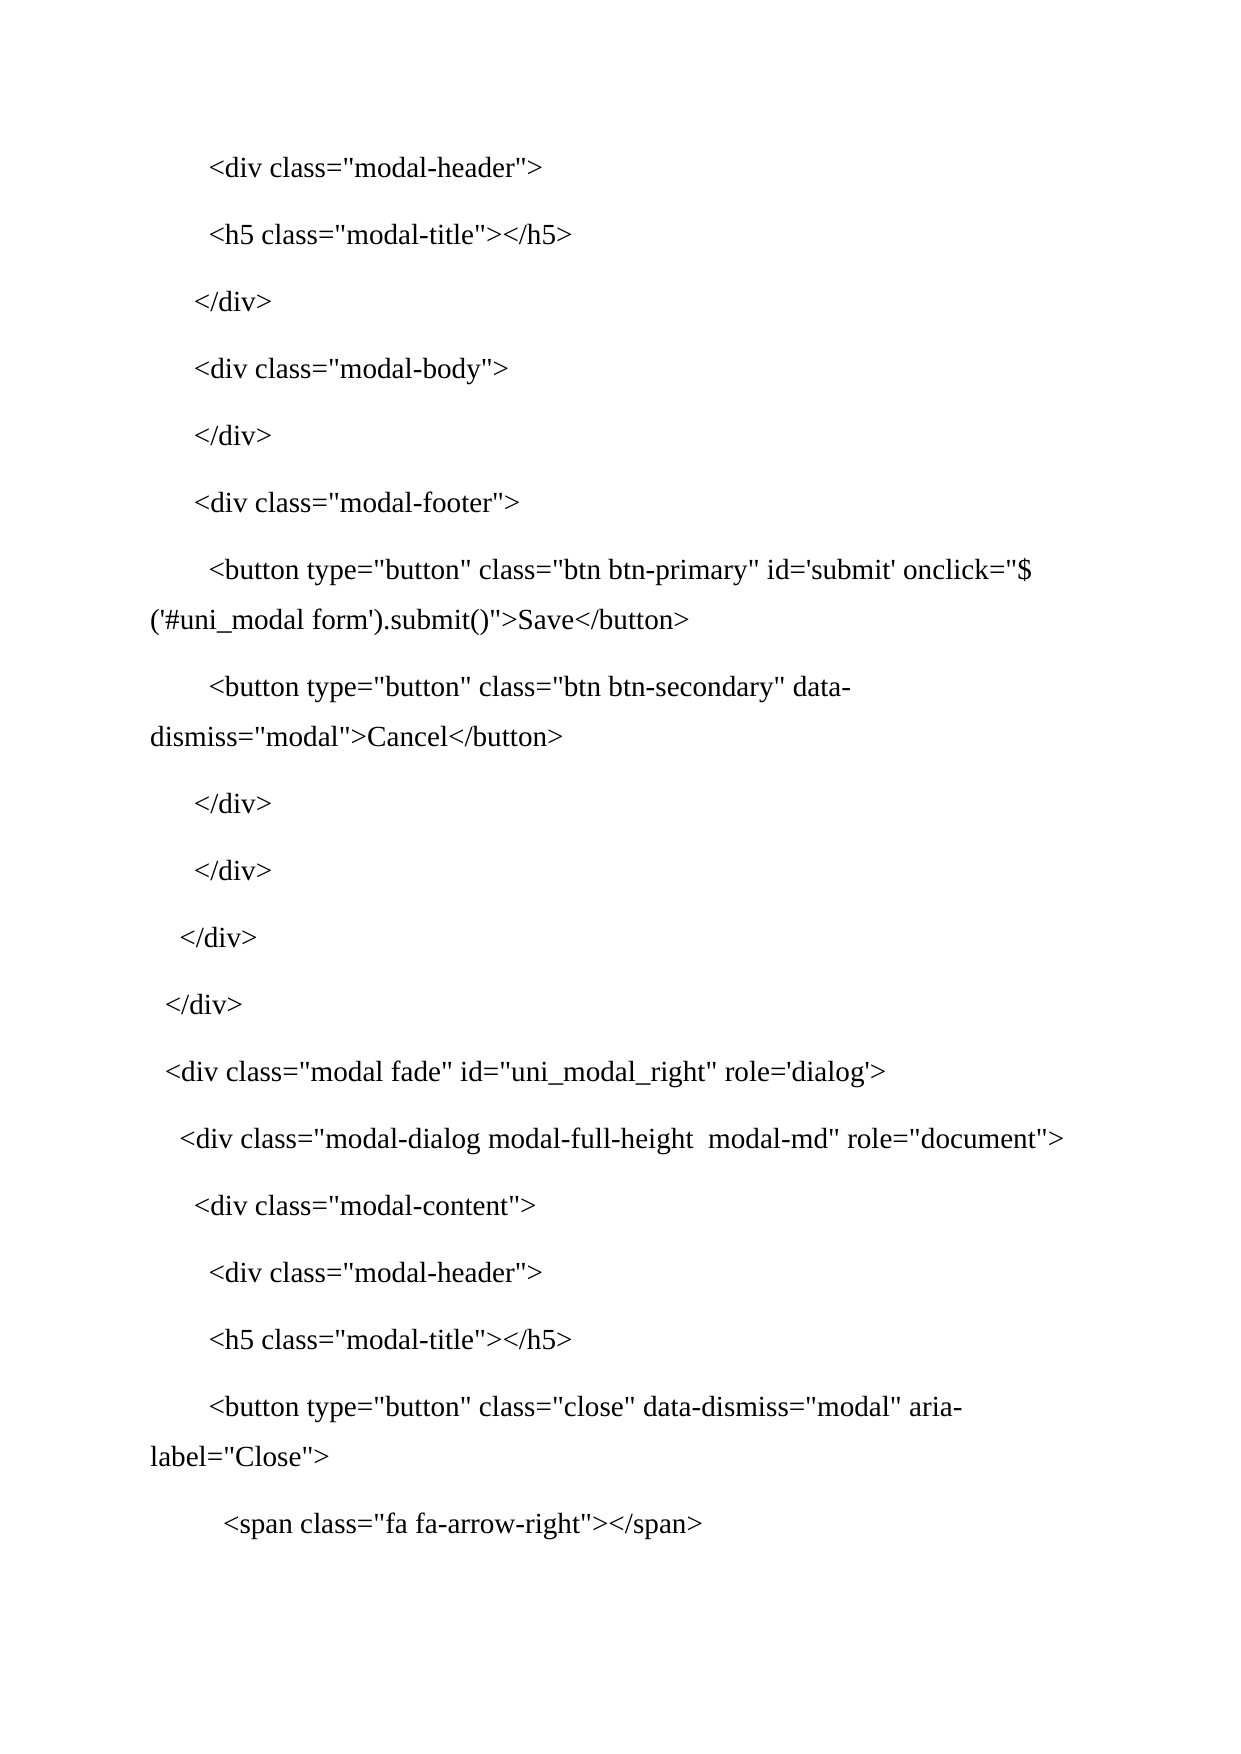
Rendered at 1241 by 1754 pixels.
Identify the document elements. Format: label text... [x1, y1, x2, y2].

text <div class="modal-body"> [150, 351, 1090, 384]
text <button type="button" class="close" data-dismiss="modal" aria-label="Close"> [150, 1389, 1090, 1473]
text <div class="modal-header"> [150, 1255, 1090, 1289]
text </div> [150, 987, 1090, 1021]
text <button type="button" class="btn btn-primary" id='submit' onclick="$('#uni_modal form').submit()">Save</button> [150, 552, 1090, 636]
text <button type="button" class="btn btn-secondary" data-dismiss="modal">Cancel</button> [150, 669, 1090, 753]
text <h5 class="modal-title"></h5> [150, 1322, 1090, 1356]
text <span class="fa fa-arrow-right"></span> [150, 1507, 1090, 1540]
text </div> [150, 418, 1090, 451]
text <h5 class="modal-title"></h5> [150, 217, 1090, 251]
text <div class="modal fade" id="uni_modal_right" role='dialog'> [150, 1054, 1090, 1088]
text </div> [150, 920, 1090, 954]
text <div class="modal-footer"> [150, 485, 1090, 518]
text <div class="modal-dialog modal-full-height modal-md" role="document"> [150, 1121, 1090, 1155]
text <div class="modal-header"> [150, 150, 1090, 183]
text </div> [150, 853, 1090, 887]
text </div> [150, 284, 1090, 317]
text </div> [150, 786, 1090, 820]
text <div class="modal-content"> [150, 1188, 1090, 1222]
